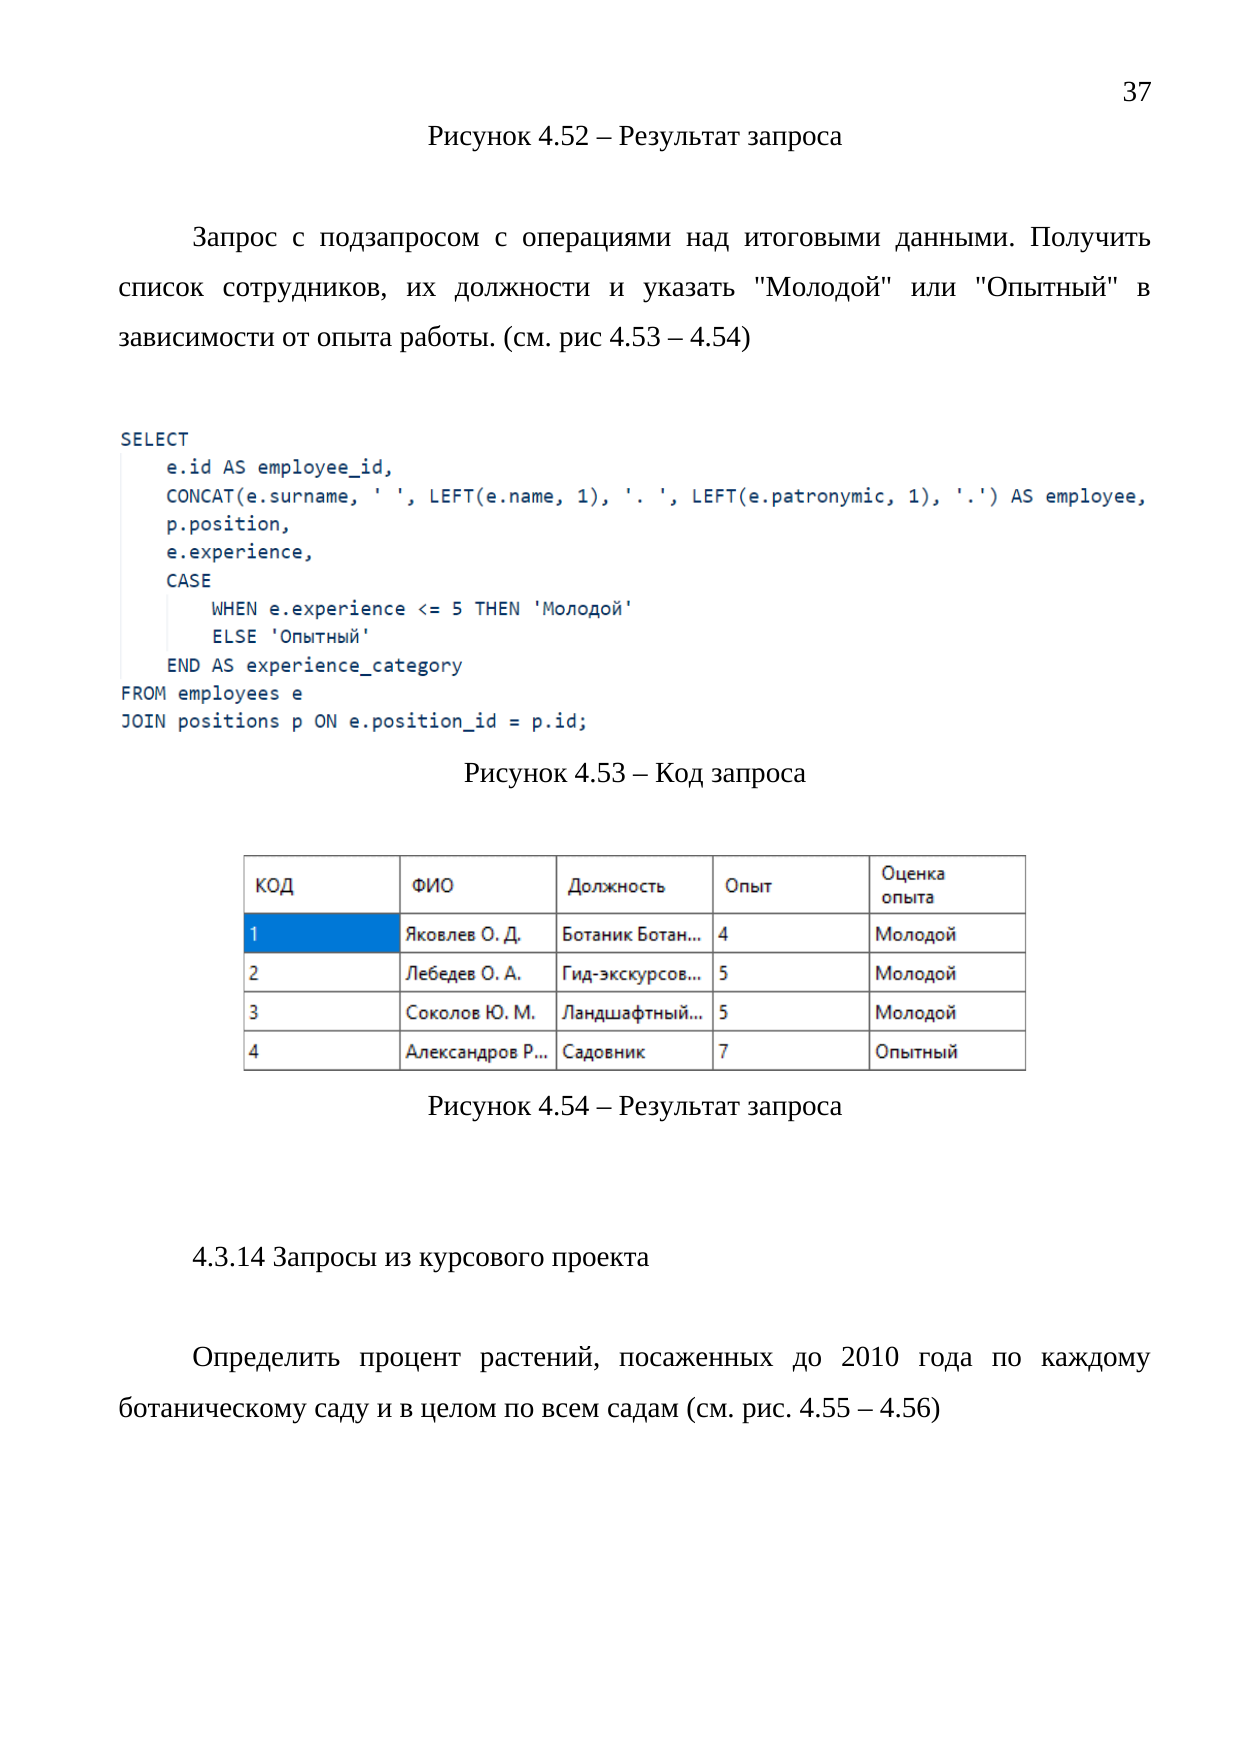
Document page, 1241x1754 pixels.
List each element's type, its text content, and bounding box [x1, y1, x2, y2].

text Определить процент растений, посаженных до 2010 года по каждому ботаническому саду и в целом по всем садам (см. рис. 4.55 – 4.56) [118, 1339, 1152, 1423]
text Рисунок 4.52 – Результат запроса [118, 118, 1152, 152]
text Рисунок 4.53 – Код запроса [118, 755, 1152, 788]
picture [118, 420, 1152, 738]
picture [243, 855, 1027, 1071]
text Рисунок 4.54 – Результат запроса [118, 1088, 1152, 1121]
text Запрос с подзапросом с операциями над итоговыми данными. Получить список сотрудников, их должности и указать "Молодой" или "Опытный" в зависимости от опыта работы. (см. рис 4.53 – 4.54) [118, 219, 1152, 353]
text 4.3.14 Запросы из курсового проекта [118, 1239, 1152, 1272]
